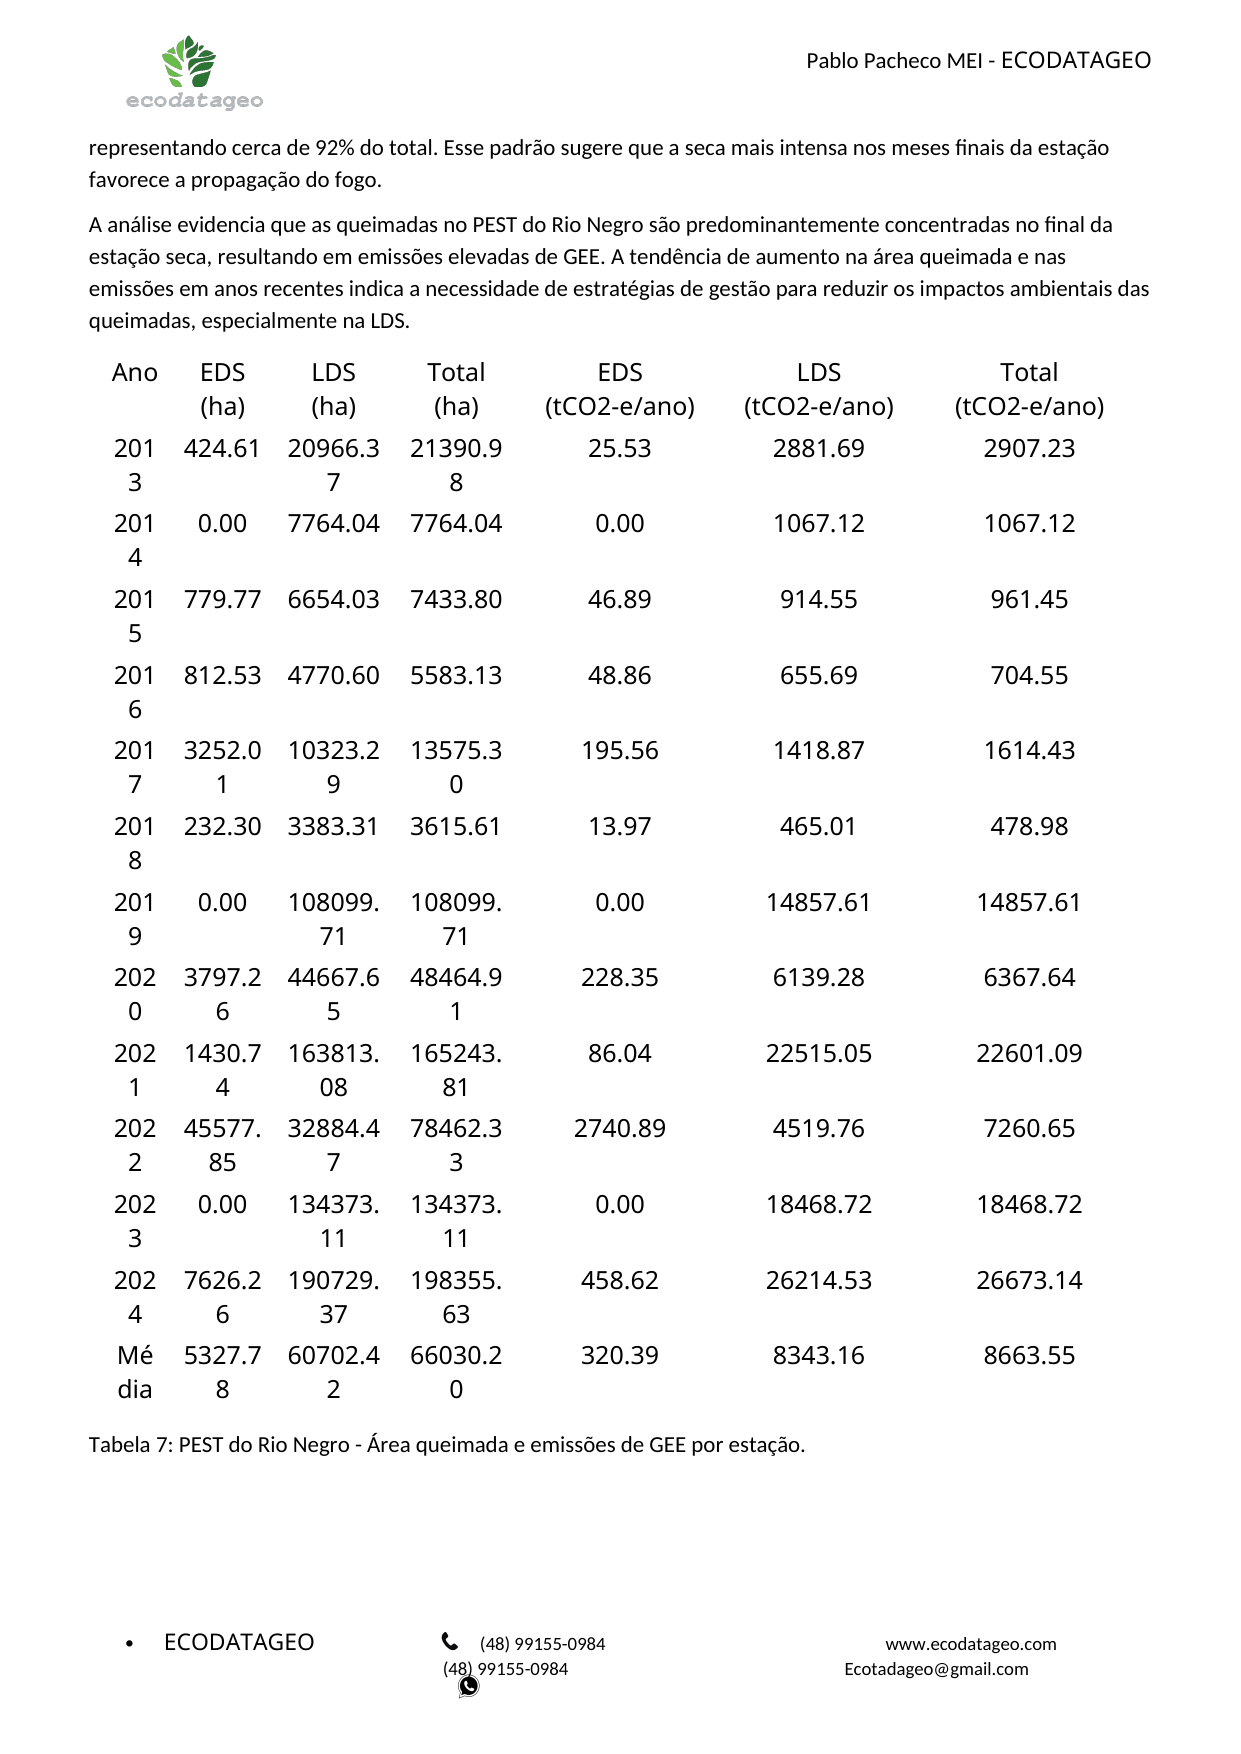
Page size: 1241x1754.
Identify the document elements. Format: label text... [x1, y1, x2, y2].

picture [440, 1631, 459, 1651]
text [89, 133, 1152, 193]
picture [98, 20, 285, 119]
text A análise evidencia que as queimadas no PEST do Rio Negro são predominantemente concentradas no final da estação seca, resultando em emissões elevadas de GEE. A tendência de aumento na área queimada e nas emissões em anos recentes indica a necessidade de estratégias de gestão para reduzir os impactos ambientais das queimadas, especialmente na LDS. [89, 210, 1152, 334]
picture [457, 1674, 481, 1699]
table_header Tabela 7: PEST do Rio Negro - Área queimada e emissões de GEE por estação. [78, 351, 1141, 1471]
